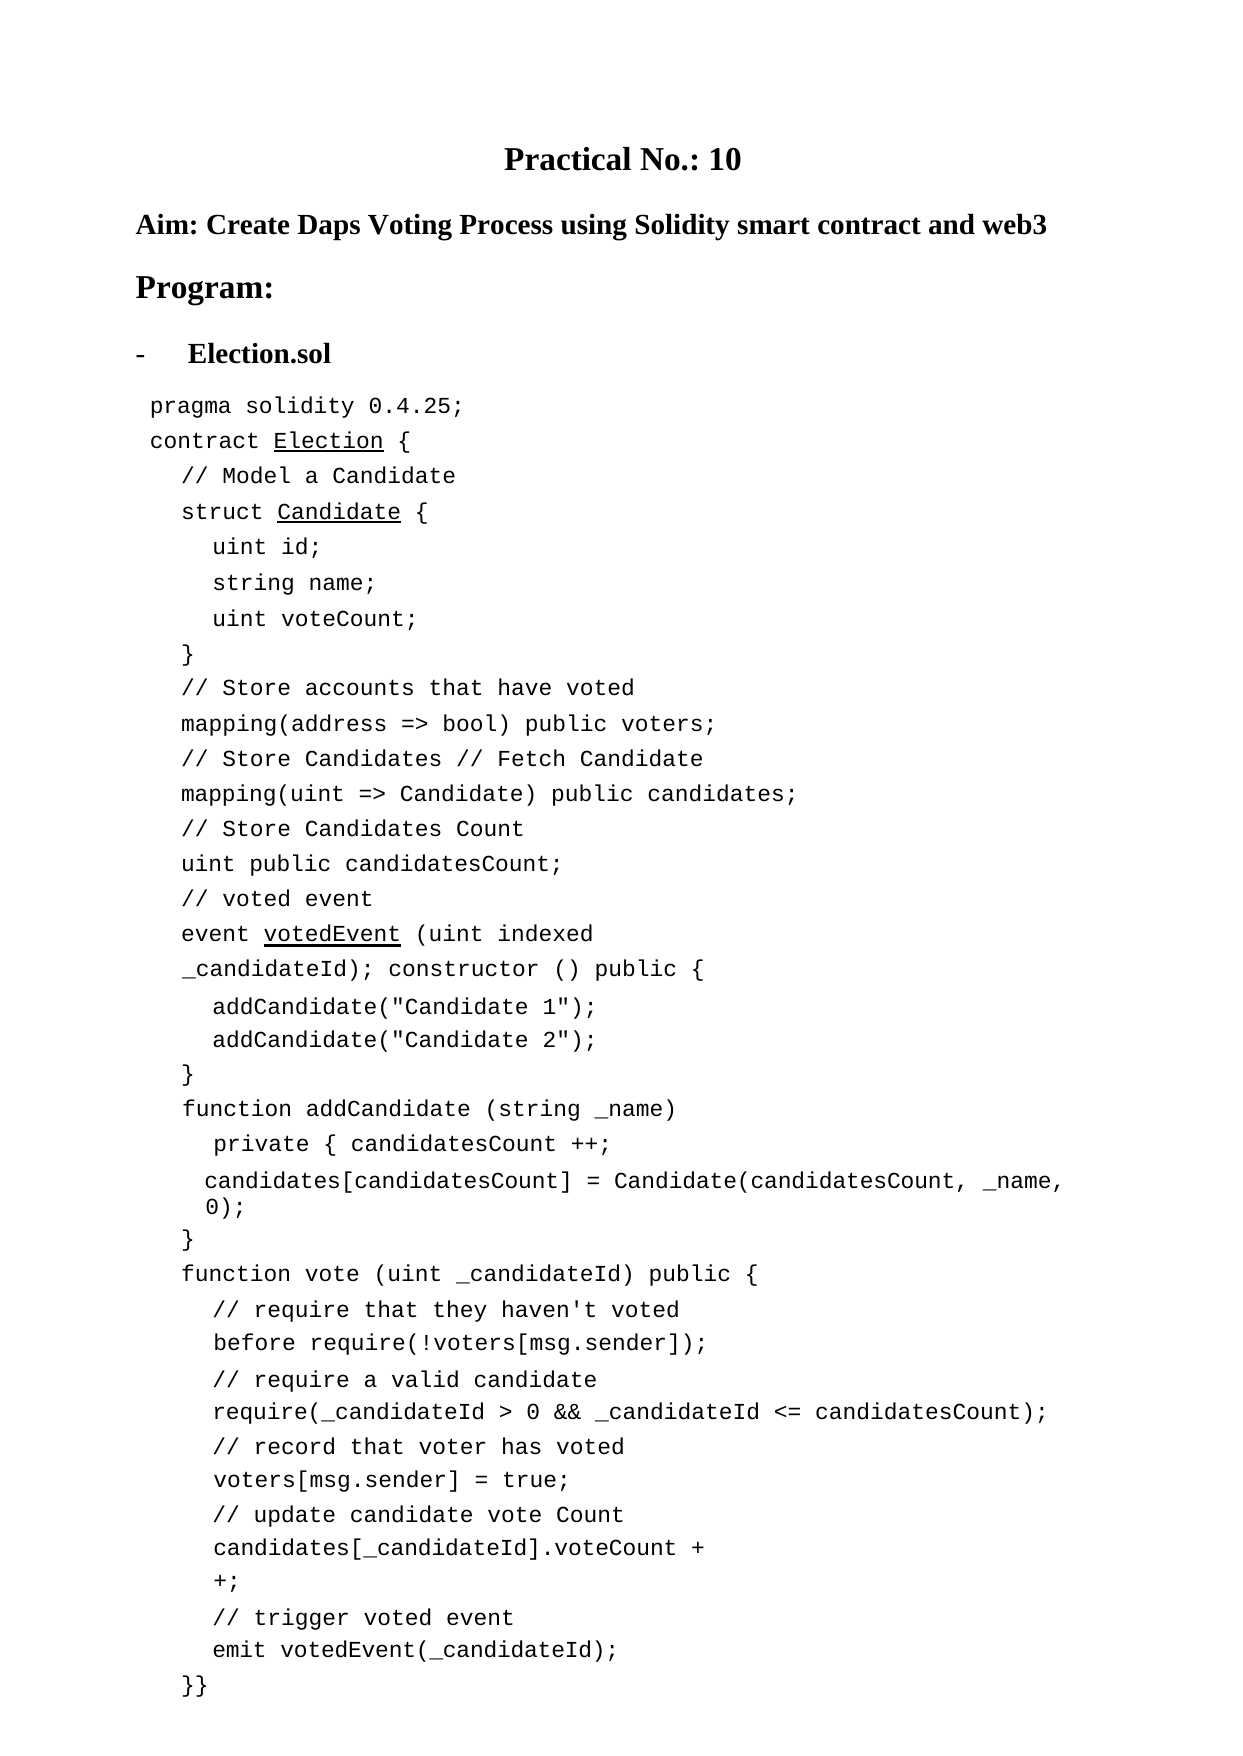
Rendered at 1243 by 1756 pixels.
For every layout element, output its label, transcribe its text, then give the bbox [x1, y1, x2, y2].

text } [181, 1227, 1099, 1253]
text pragma solidity 0.4.25; [149, 395, 1099, 421]
text // Model a Candidate [181, 465, 1099, 491]
text // voted event [181, 887, 1099, 913]
text // trigger voted event [212, 1604, 1099, 1631]
subtitle Program: [135, 268, 1099, 306]
text Practical No.: 10 [504, 139, 1099, 178]
text candidates[candidatesCount] = Candidate(candidatesCount, _name, 0); [204, 1168, 1099, 1220]
text } [181, 1063, 1099, 1089]
text // Store Candidates // Fetch Candidate [181, 747, 1099, 773]
text // Store Candidates Count [181, 818, 1099, 843]
text event votedEvent (uint indexed _candidateId); constructor () public { [181, 923, 722, 983]
text require(_candidateId > 0 && _candidateId <= candidatesCount); [212, 1401, 1099, 1426]
text }} [181, 1673, 1099, 1699]
text function addCandidate (string _name) private { candidatesCount ++; [182, 1097, 722, 1158]
text // record that voter has voted voters[msg.sender] = true; [212, 1435, 722, 1494]
text emit votedEvent(_candidateId); [212, 1638, 1099, 1664]
text uint id; [212, 535, 1099, 561]
text // require that they haven't voted before require(!voters[msg.sender]); [212, 1298, 722, 1357]
text // require a valid candidate [212, 1366, 1099, 1392]
text } [181, 642, 1099, 668]
text addCandidate("Candidate 2"); [212, 1028, 1099, 1054]
text uint voteCount; [212, 607, 1099, 633]
text function vote (uint _candidateId) public { [181, 1262, 1099, 1288]
text // update candidate vote Count candidates[_candidateId].voteCount ++; [212, 1503, 722, 1595]
text uint public candidatesCount; [181, 852, 1099, 878]
text contract Election { [149, 429, 1099, 455]
text string name; [212, 571, 1099, 597]
text struct Candidate { [181, 500, 1099, 526]
text // Store accounts that have voted [181, 677, 1099, 703]
text addCandidate("Candidate 1"); [212, 993, 1099, 1020]
text mapping(address => bool) public voters; [181, 712, 1099, 738]
text mapping(uint => Candidate) public candidates; [181, 782, 1099, 808]
text Aim: Create Daps Voting Process using Solidity smart contract and web3 [135, 207, 1099, 241]
subtitle - Election.sol [135, 337, 1099, 370]
